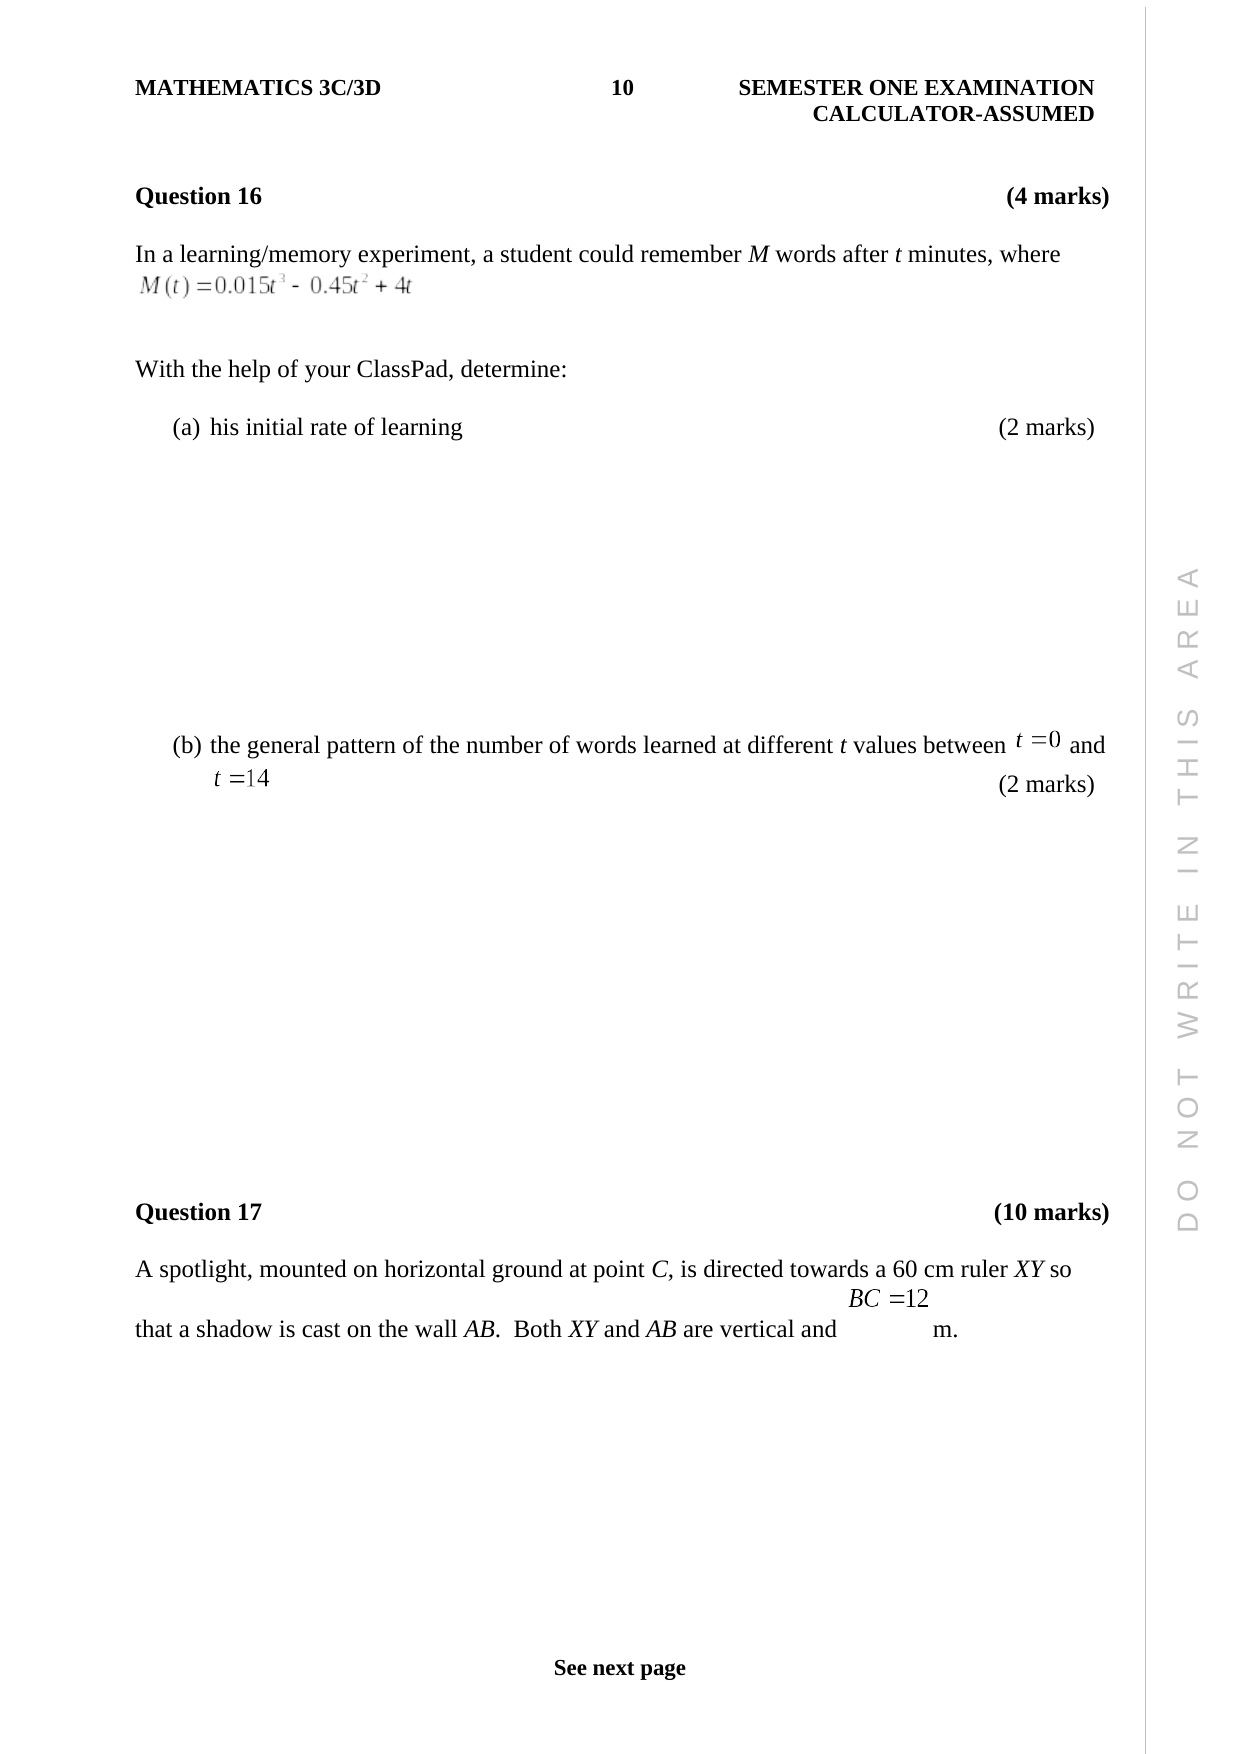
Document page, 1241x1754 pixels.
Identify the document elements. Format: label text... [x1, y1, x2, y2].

list the general pattern of the number of words learned at different t values between and (2 marks) [172, 725, 1109, 798]
text Question 16 (4 marks) [135, 181, 1105, 210]
text Question 17 (10 marks) [135, 1197, 1105, 1226]
text A spotlight, mounted on horizontal ground at point C, is directed towards a 60 cm ruler XY so that a shadow is cast on the wall AB. Both XY and AB are vertical and m. [135, 1254, 1105, 1343]
list his initial rate of learning (2 marks) [172, 412, 1109, 441]
text With the help of your ClassPad, determine: [135, 354, 1105, 383]
text In a learning/memory experiment, a student could remember M words after t minutes, where [135, 239, 1105, 329]
